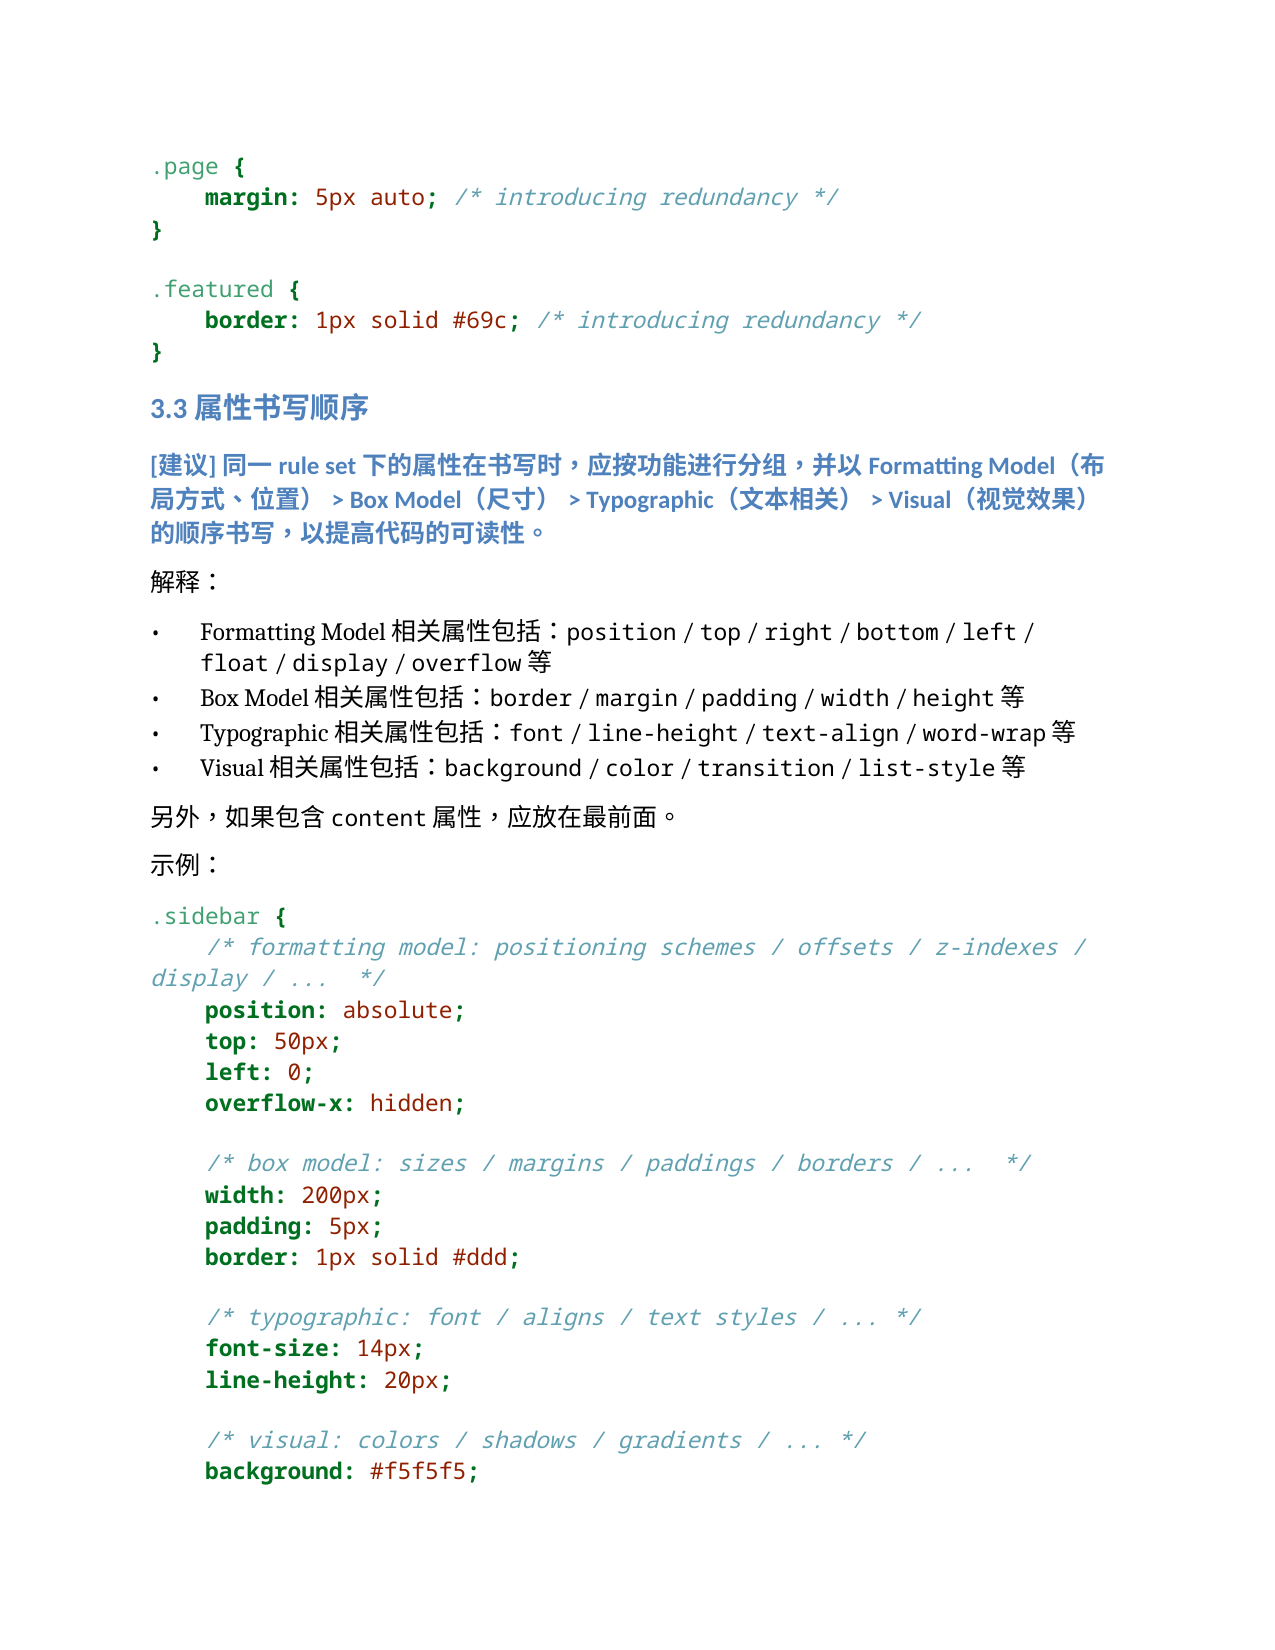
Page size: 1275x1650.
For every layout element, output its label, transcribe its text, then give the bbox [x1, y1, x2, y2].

list Visual 相关属性包括：background / color / transition / list-style 等 [150, 752, 1125, 783]
subtitle 3.3 属性书写顺序 [150, 387, 1125, 427]
list Typographic 相关属性包括：font / line-height / text-align / word-wrap 等 [150, 717, 1125, 748]
text 另外，如果包含 content 属性，应放在最前面。 [150, 802, 1125, 833]
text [150, 900, 1125, 1486]
subtitle [建议] 同一 rule set 下的属性在书写时，应按功能进行分组，并以 Formatting Model（布局方式、位置） > Box Model（尺寸） > Typographic（文本相关） > Visual（视觉效果） 的顺序书写，以提高代码的可读性。 [150, 448, 1125, 550]
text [150, 150, 1125, 366]
list Box Model 相关属性包括：border / margin / padding / width / height 等 [150, 682, 1125, 713]
text 解释： [150, 568, 1125, 597]
list Formatting Model 相关属性包括：position / top / right / bottom / left / float / display / overflow 等 [150, 616, 1125, 678]
text 示例： [150, 852, 1125, 881]
